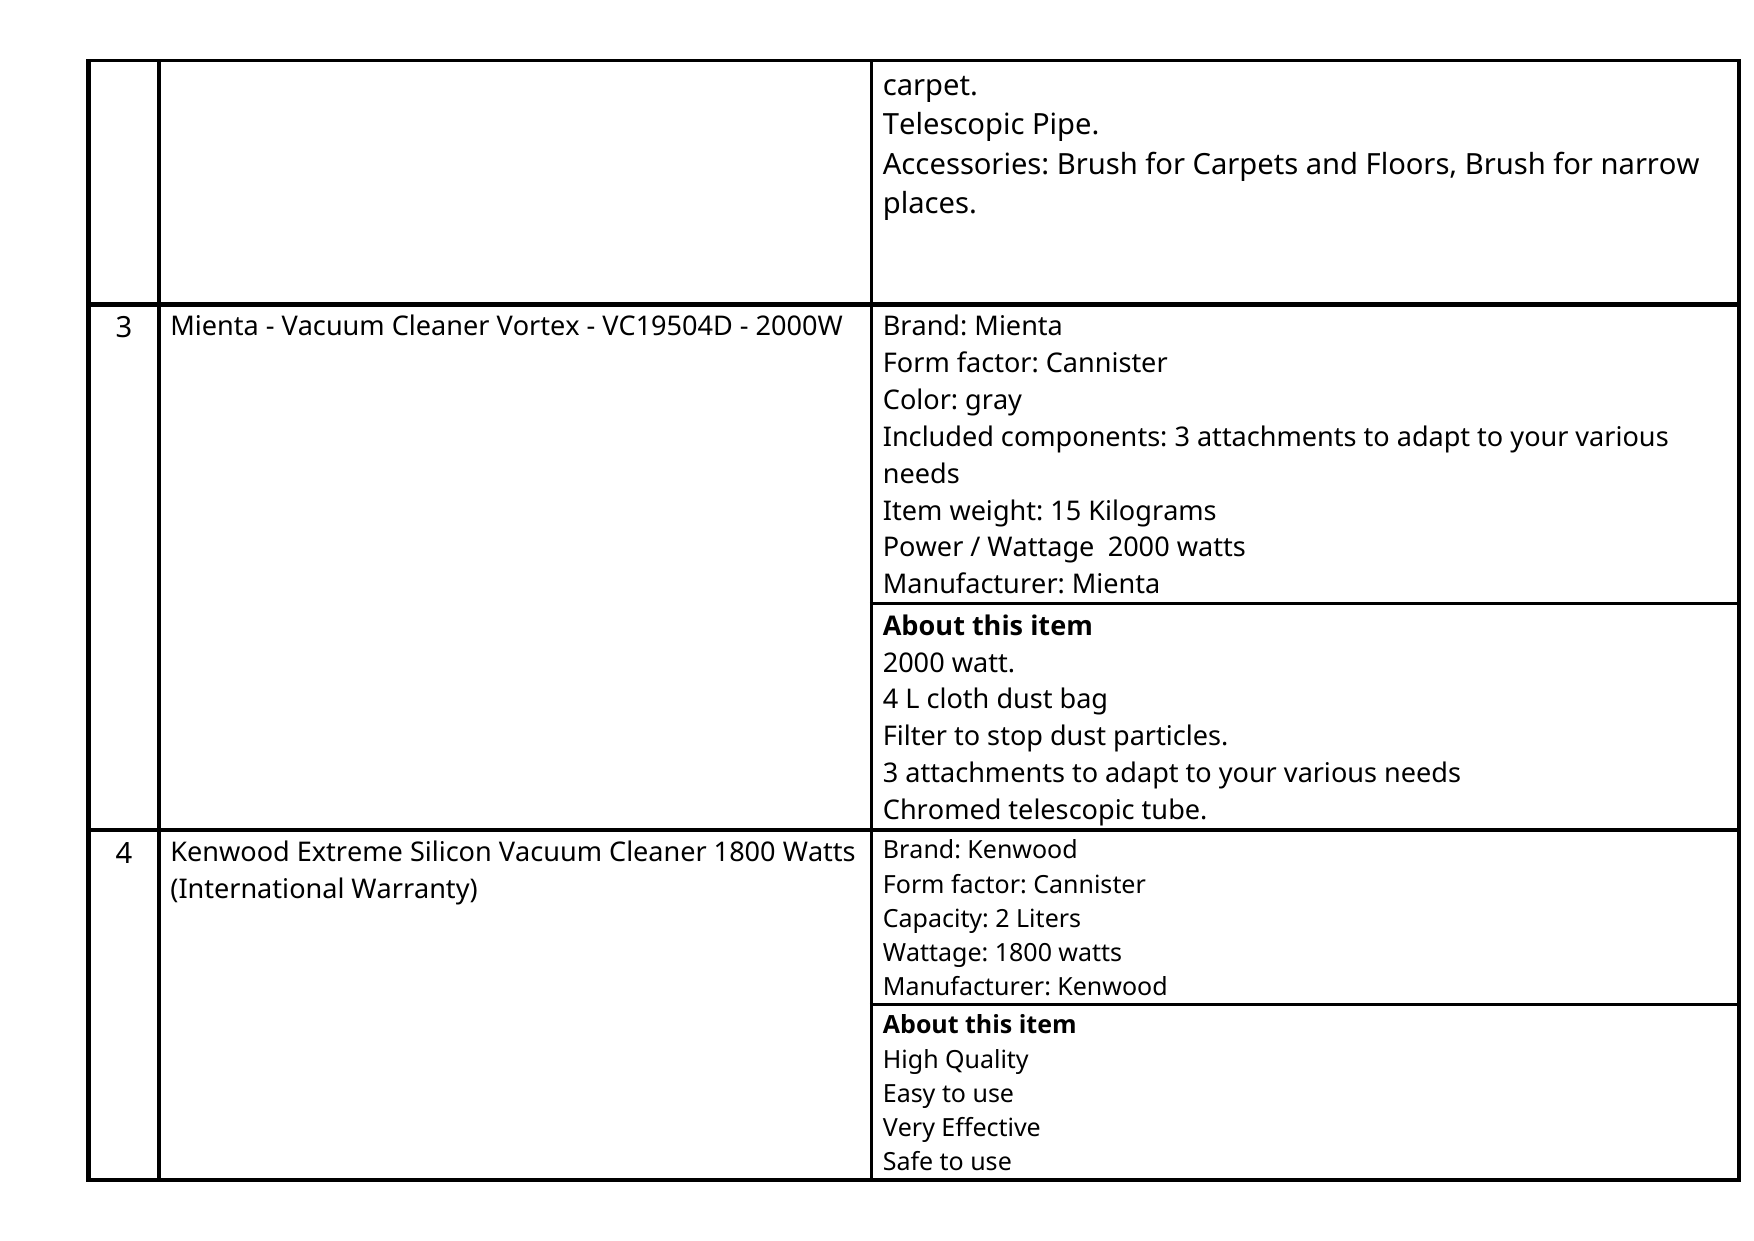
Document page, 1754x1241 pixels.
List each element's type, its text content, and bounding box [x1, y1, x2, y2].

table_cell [873, 1006, 1737, 1177]
table_cell About this item 2000 watt. 4 L cloth dust bag Filter to stop dust particles. 3 attachments to adapt to your various needs Chromed telescopic tube. [873, 605, 1737, 827]
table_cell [873, 62, 1737, 302]
table_cell Kenwood Extreme Silicon Vacuum Cleaner 1800 Watts (International Warranty) [161, 832, 870, 1177]
table_cell 4 [91, 832, 157, 1177]
table_cell Brand: Mienta Form factor: Cannister Color: gray Included components: 3 attachments to adapt to your various needs Item weight: 15 Kilograms Power / Wattage 2000 watts Manufacturer: Mienta [873, 307, 1737, 602]
table_cell Mienta - Vacuum Cleaner Vortex - VC19504D - 2000W [161, 307, 870, 827]
table_cell Brand: Kenwood Form factor: Cannister Capacity: 2 Liters Wattage: 1800 watts Manufacturer: Kenwood [873, 832, 1737, 1002]
table_cell 3 [91, 307, 157, 827]
